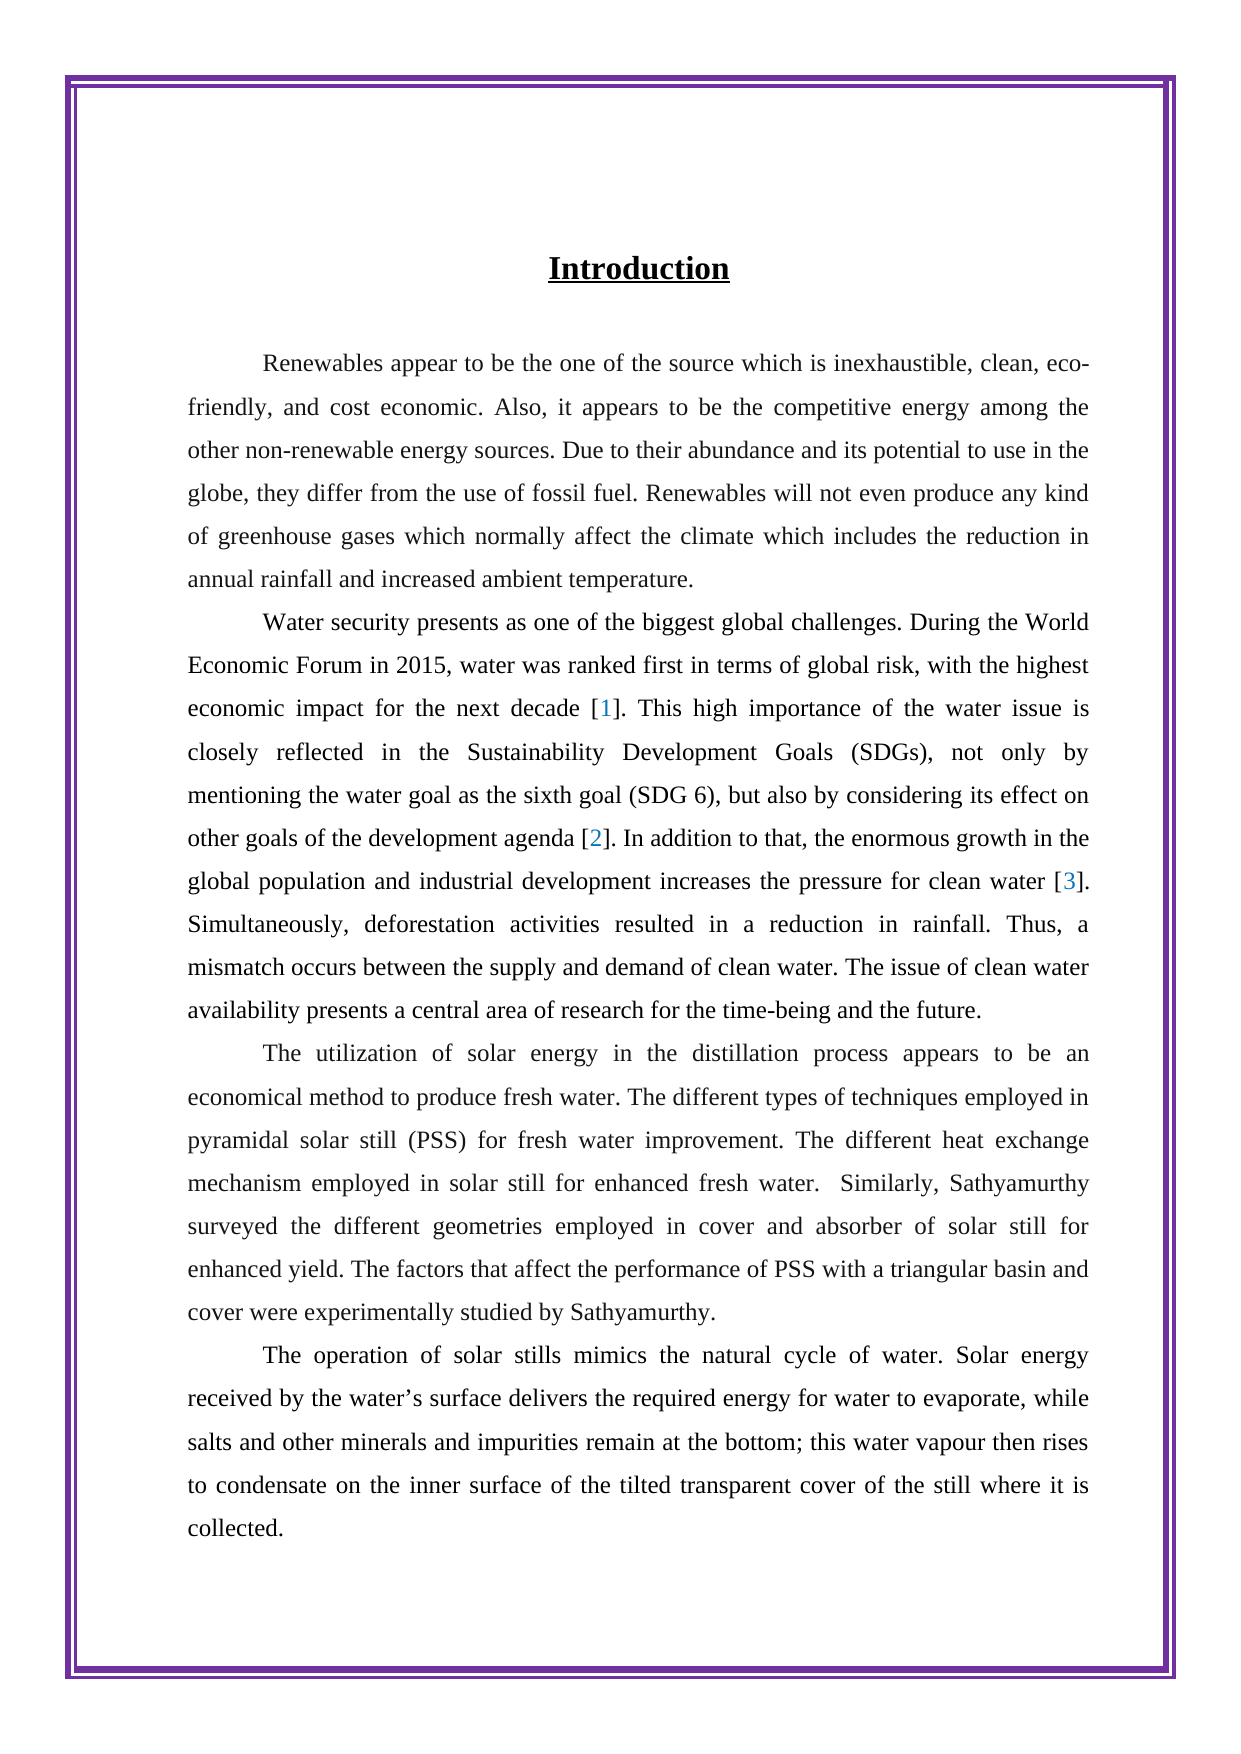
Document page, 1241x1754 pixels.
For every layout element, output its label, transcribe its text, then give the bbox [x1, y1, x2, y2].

text Renewables appear to be the one of the source which is inexhaustible, clean, eco-friendly, and cost economic. Also, it appears to be the competitive energy among the other non-renewable energy sources. Due to their abundance and its potential to use in the globe, they differ from the use of fossil fuel. Renewables will not even produce any kind of greenhouse gases which normally affect the climate which includes the reduction in annual rainfall and increased ambient temperature. [187, 348, 1090, 593]
text Water security presents as one of the biggest global challenges. During the World Economic Forum in 2015, water was ranked first in terms of global risk, with the highest economic impact for the next decade [1]. This high importance of the water issue is closely reflected in the Sustainability Development Goals (SDGs), not only by mentioning the water goal as the sixth goal (SDG 6), but also by considering its effect on other goals of the development agenda [2]. In addition to that, the enormous growth in the global population and industrial development increases the pressure for clean water [3]. Simultaneously, deforestation activities resulted in a reduction in rainfall. Thus, a mismatch occurs between the supply and demand of clean water. The issue of clean water availability presents a central area of research for the time-being and the future. [187, 607, 1090, 1024]
text The utilization of solar energy in the distillation process appears to be an economical method to produce fresh water. The different types of techniques employed in pyramidal solar still (PSS) for fresh water improvement. The different heat exchange mechanism employed in solar still for enhanced fresh water. Similarly, Sathyamurthy surveyed the different geometries employed in cover and absorber of solar still for enhanced yield. The factors that affect the performance of PSS with a triangular basin and cover were experimentally studied by Sathyamurthy. [187, 1038, 1090, 1326]
text The operation of solar stills mimics the natural cycle of water. Solar energy received by the water’s surface delivers the required energy for water to evaporate, while salts and other minerals and impurities remain at the bottom; this water vapour then rises to condensate on the inner surface of the tilted transparent cover of the still where it is collected. [187, 1340, 1090, 1542]
text Introduction [187, 248, 1090, 286]
